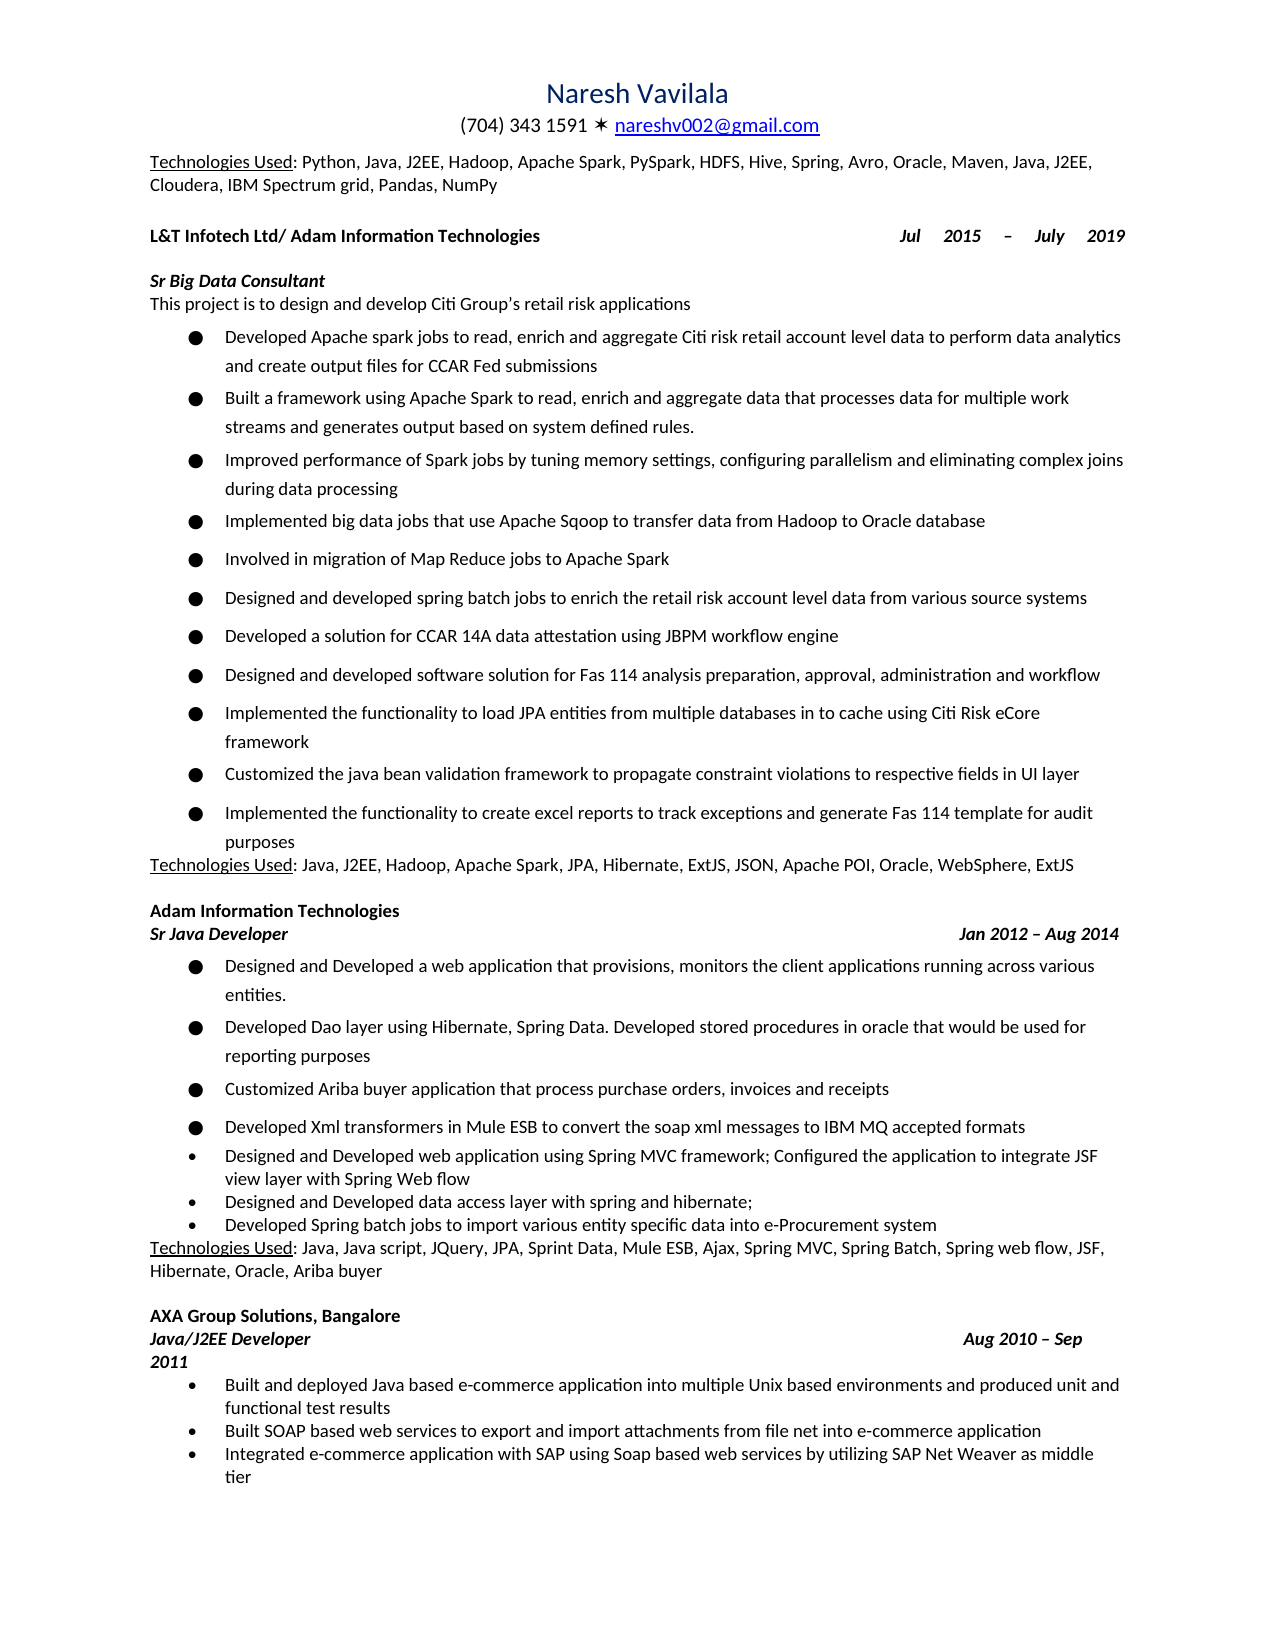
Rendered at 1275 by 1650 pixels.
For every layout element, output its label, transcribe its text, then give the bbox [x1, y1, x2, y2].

list Developed Apache spark jobs to read, enrich and aggregate Citi risk retail account level data to perform data analytics and create output files for CCAR Fed submissions [187, 316, 1125, 377]
text Technologies Used: Java, J2EE, Hadoop, Apache Spark, JPA, Hibernate, ExtJS, JSON, Apache POI, Oracle, WebSphere, ExtJS [150, 853, 1125, 876]
text Sr Big Data Consultant [150, 270, 1125, 293]
text Technologies Used: Python, Java, J2EE, Hadoop, Apache Spark, PySpark, HDFS, Hive, Spring, Avro, Oracle, Maven, Java, J2EE, Cloudera, IBM Spectrum grid, Pandas, NumPy [150, 150, 1125, 196]
list Integrated e-commerce application with SAP using Soap based web services by utilizing SAP Net Weaver as middle tier [187, 1442, 1125, 1488]
list Built SOAP based web services to export and import attachments from file net into e-commerce application [187, 1419, 1125, 1442]
text Adam Information Technologies [150, 899, 1125, 922]
list Developed Spring batch jobs to import various entity specific data into e-Procurement system [187, 1213, 1125, 1236]
text Sr Java Developer Jan 2012 – Aug 2014 [150, 922, 1125, 944]
list Designed and developed software solution for Fas 114 analysis preparation, approval, administration and workflow [187, 653, 1125, 692]
list Developed a solution for CCAR 14A data attestation using JBPM workflow engine [187, 615, 1125, 653]
list Designed and developed spring batch jobs to enrich the retail risk account level data from various source systems [187, 576, 1125, 615]
text Java/J2EE Developer Aug 2010 – Sep 2011 [150, 1327, 1125, 1373]
list Built a framework using Apache Spark to read, enrich and aggregate data that processes data for multiple work streams and generates output based on system defined rules. [187, 377, 1125, 438]
list Customized Ariba buyer application that process purchase orders, invoices and receipts [187, 1067, 1125, 1106]
list Customized the java bean validation framework to propagate constraint violations to respective fields in UI layer [187, 753, 1125, 792]
text L&T Infotech Ltd/ Adam Information Technologies Jul 2015 – July 2019 [150, 224, 1125, 270]
list Developed Xml transformers in Mule ESB to convert the soap xml messages to IBM MQ accepted formats [187, 1106, 1125, 1144]
text This project is to design and develop Citi Group’s retail risk applications [150, 293, 1125, 316]
list Designed and Developed web application using Spring MVC framework; Configured the application to integrate JSF view layer with Spring Web flow [187, 1144, 1125, 1190]
list Implemented big data jobs that use Apache Sqoop to transfer data from Hadoop to Oracle database [187, 499, 1125, 538]
list Designed and Developed a web application that provisions, monitors the client applications running across various entities. [187, 944, 1125, 1006]
text AXA Group Solutions, Bangalore [150, 1304, 1125, 1327]
list Designed and Developed data access layer with spring and hibernate; [187, 1190, 1125, 1213]
list Developed Dao layer using Hibernate, Spring Data. Developed stored procedures in oracle that would be used for reporting purposes [187, 1006, 1125, 1067]
list Implemented the functionality to load JPA entities from multiple databases in to cache using Citi Risk eCore framework [187, 692, 1125, 753]
text Technologies Used: Java, Java script, JQuery, JPA, Sprint Data, Mule ESB, Ajax, Spring MVC, Spring Batch, Spring web flow, JSF, Hibernate, Oracle, Ariba buyer [150, 1236, 1125, 1282]
list Built and deployed Java based e-commerce application into multiple Unix based environments and produced unit and functional test results [187, 1373, 1125, 1419]
list Involved in migration of Map Reduce jobs to Apache Spark [187, 538, 1125, 576]
list Improved performance of Spark jobs by tuning memory settings, configuring parallelism and eliminating complex joins during data processing [187, 438, 1125, 499]
list Implemented the functionality to create excel reports to track exceptions and generate Fas 114 template for audit purposes [187, 792, 1125, 853]
